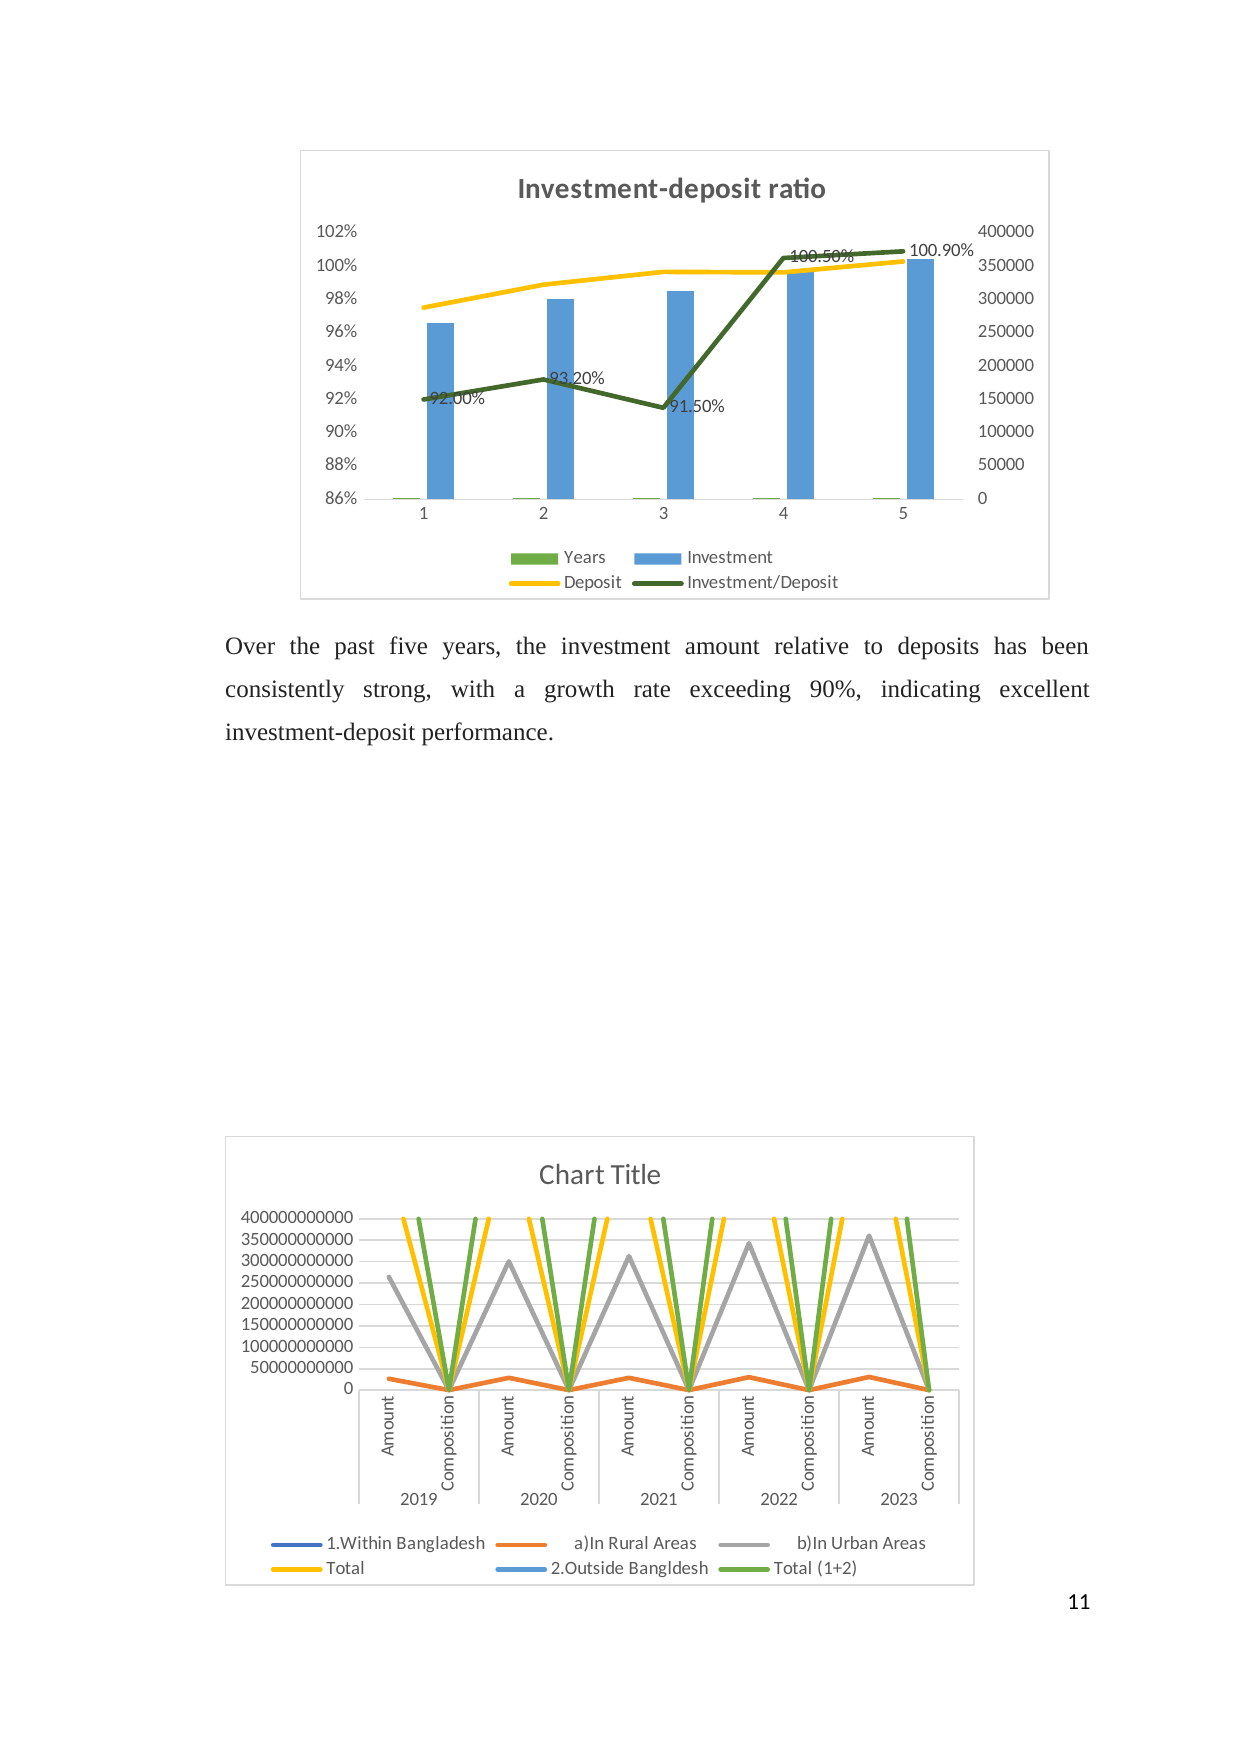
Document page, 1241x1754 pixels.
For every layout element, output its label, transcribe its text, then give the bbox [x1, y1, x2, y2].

text Over the past five years, the investment amount relative to deposits has been consistently strong, with a growth rate exceeding 90%, indicating excellent investment-deposit performance. [225, 631, 1090, 746]
